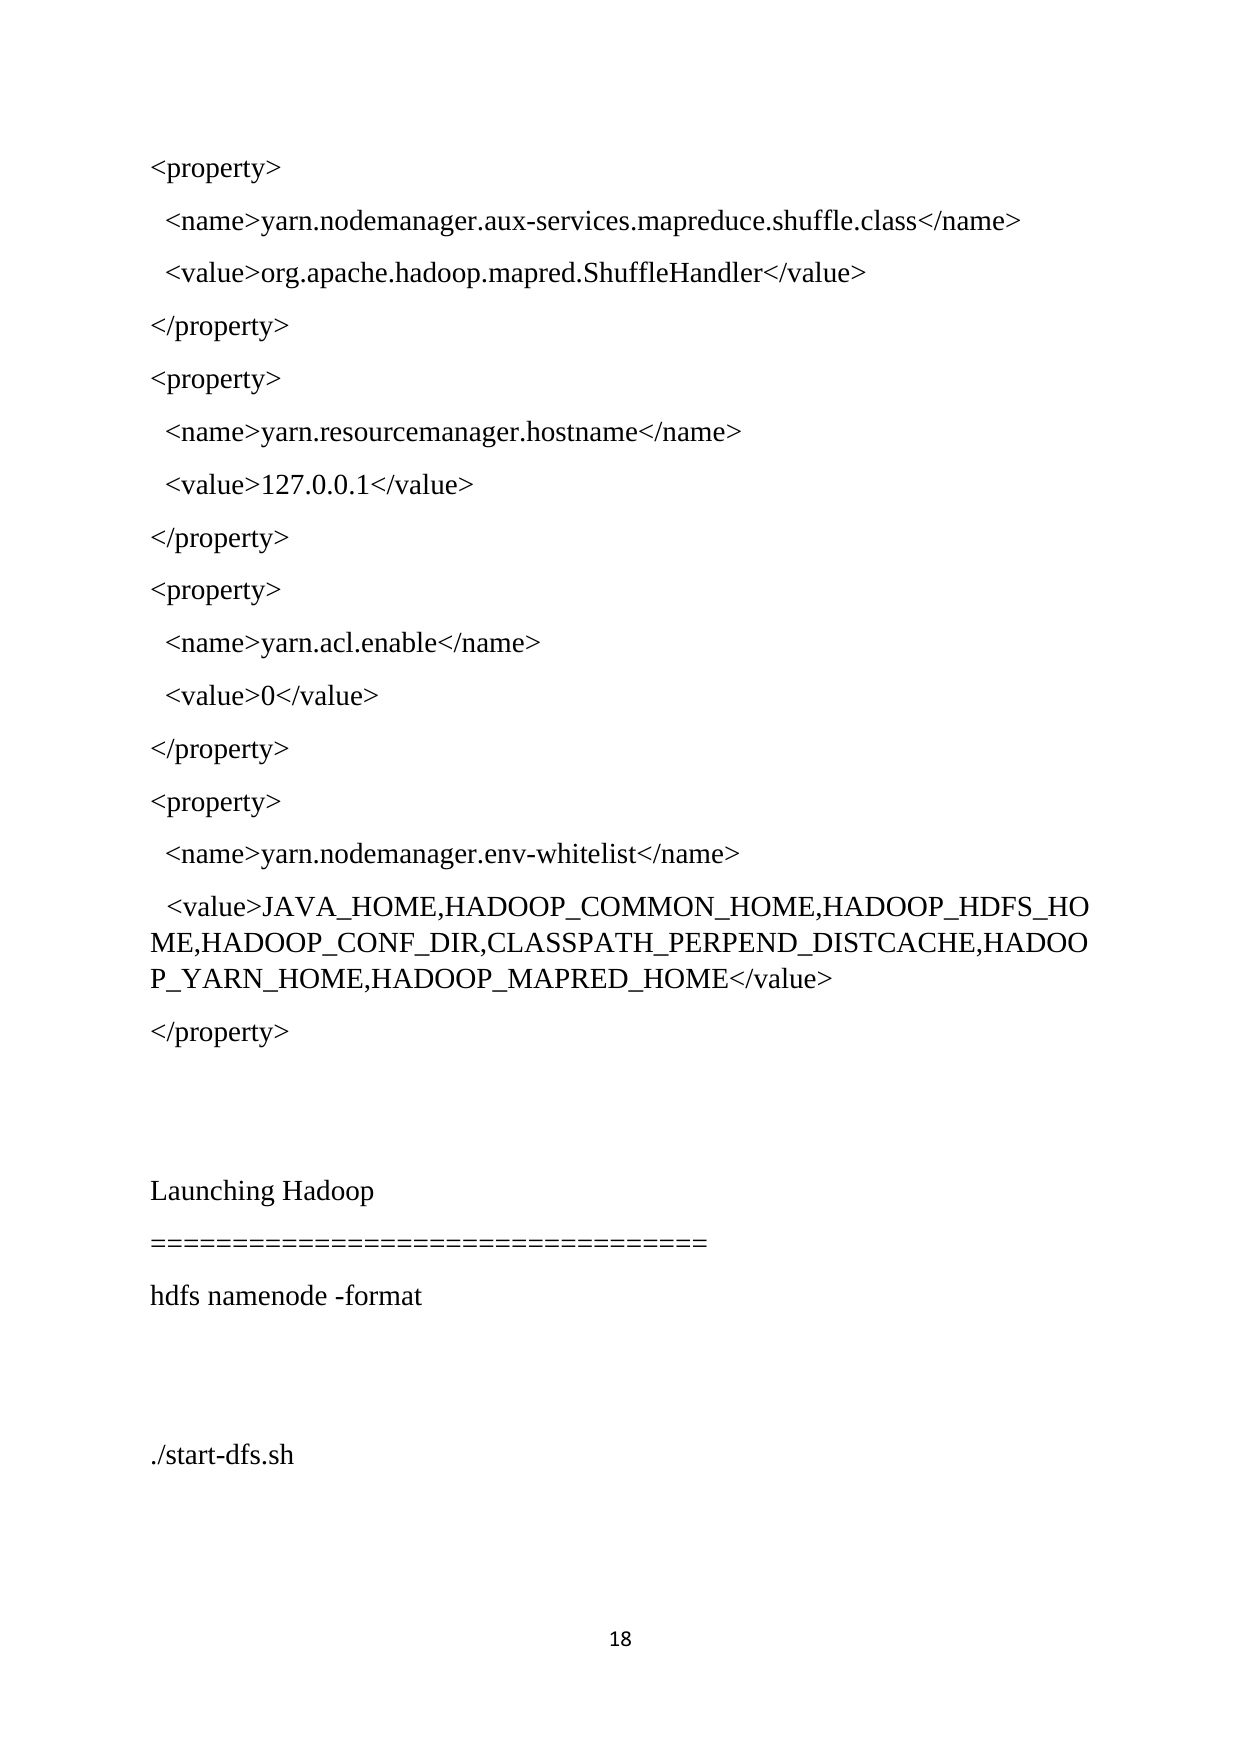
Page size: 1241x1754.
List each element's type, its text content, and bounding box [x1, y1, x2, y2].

text <name>yarn.nodemanager.env-whitelist</name> [150, 837, 1090, 870]
text </property> [150, 731, 1090, 764]
text </property> [150, 308, 1090, 342]
text hdfs namenode -format [150, 1278, 1090, 1312]
text <value>JAVA_HOME,HADOOP_COMMON_HOME,HADOOP_HDFS_HOME,HADOOP_CONF_DIR,CLASSPATH_PERPEND_DISTCACHE,HADOOP_YARN_HOME,HADOOP_MAPRED_HOME</value> [150, 889, 1090, 995]
text <value>org.apache.hadoop.mapred.ShuffleHandler</value> [150, 256, 1090, 289]
text <property> [150, 150, 1090, 183]
text </property> [150, 1014, 1090, 1048]
text <name>yarn.resourcemanager.hostname</name> [150, 414, 1090, 448]
text </property> [150, 520, 1090, 553]
text <name>yarn.acl.enable</name> [150, 625, 1090, 659]
text <property> [150, 361, 1090, 395]
text <property> [150, 572, 1090, 606]
text ================================== [150, 1226, 1090, 1259]
text <name>yarn.nodemanager.aux-services.mapreduce.shuffle.class</name> [150, 203, 1090, 236]
text <value>0</value> [150, 678, 1090, 712]
text Launching Hadoop [150, 1173, 1090, 1206]
text <value>127.0.0.1</value> [150, 467, 1090, 500]
text ./start-dfs.sh [150, 1437, 1090, 1471]
text <property> [150, 784, 1090, 817]
